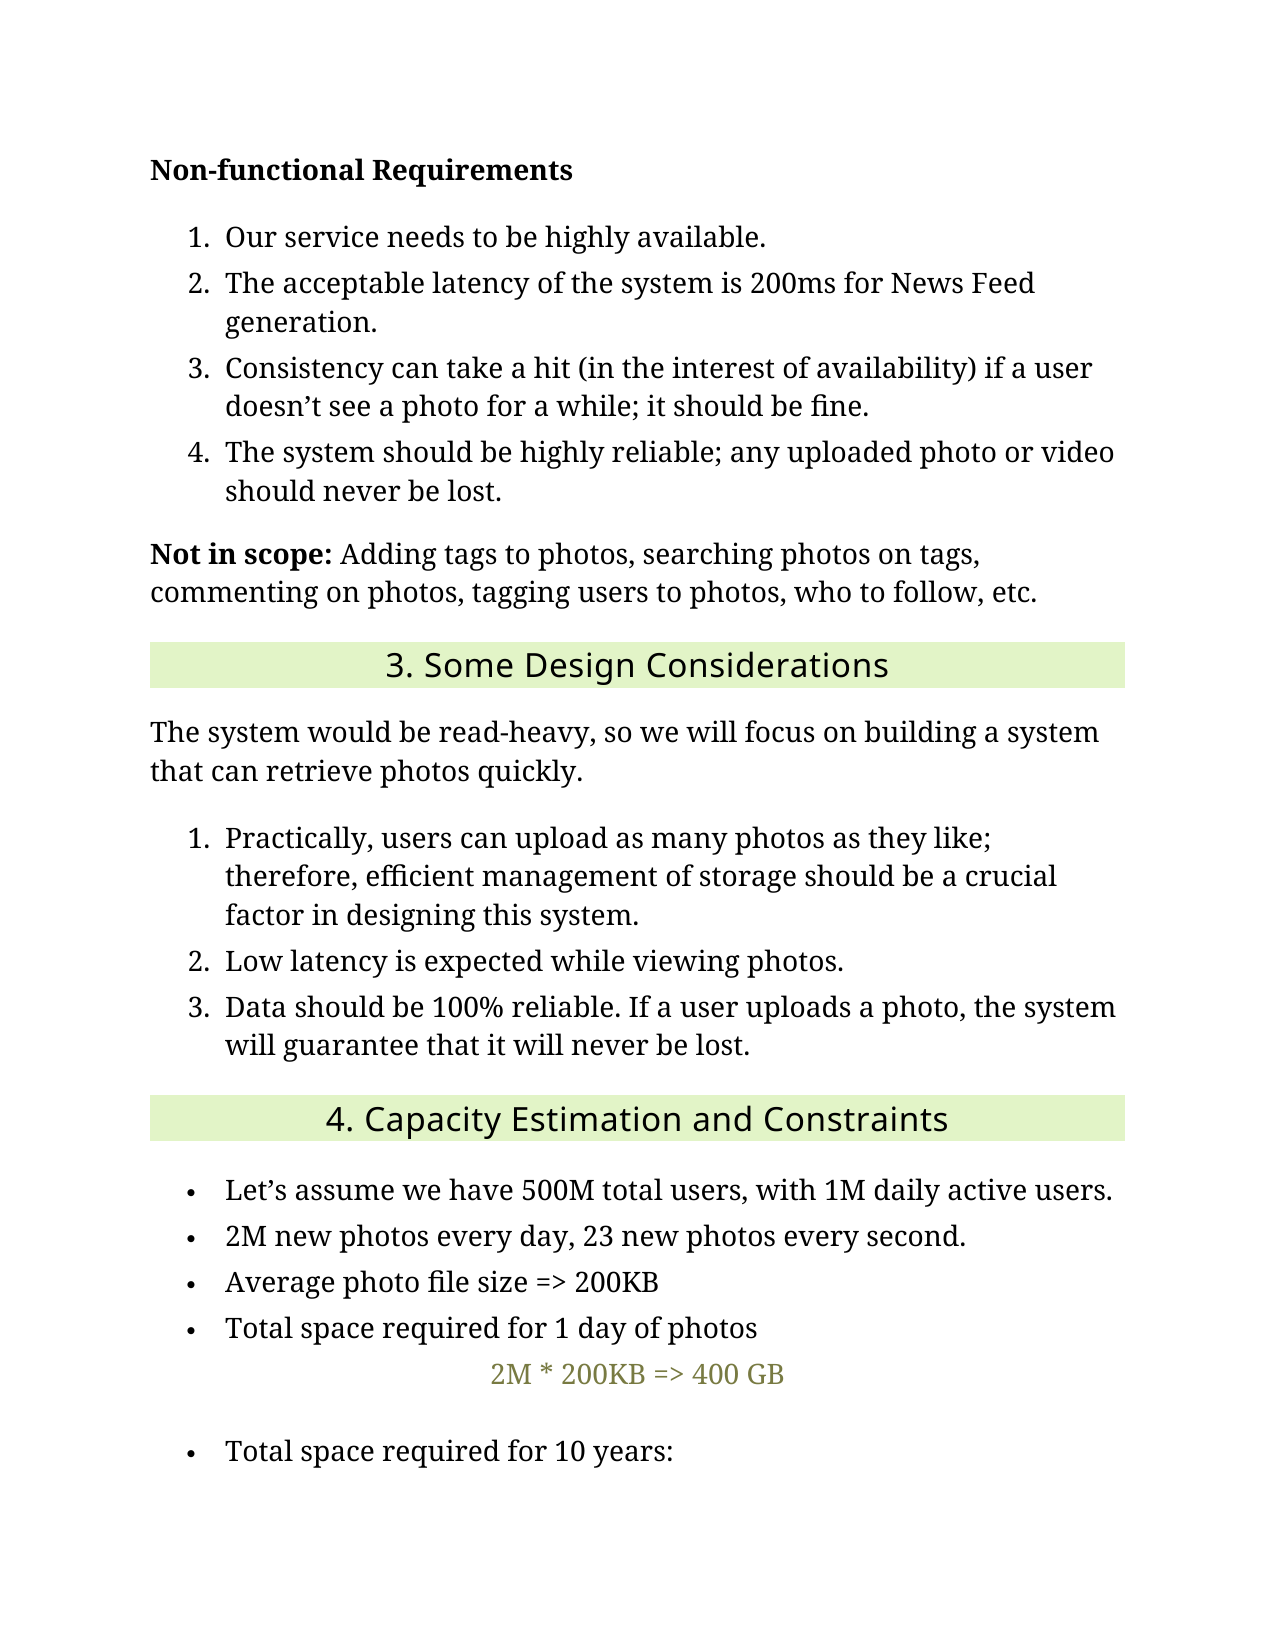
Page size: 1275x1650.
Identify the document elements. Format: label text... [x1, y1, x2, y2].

list Low latency is expected while viewing photos. [187, 941, 1125, 979]
list Average photo file size => 200KB [187, 1262, 1125, 1301]
list 2M new photos every day, 23 new photos every second. [187, 1216, 1125, 1254]
text 2M * 200KB => 400 GB [150, 1354, 1125, 1393]
list Consistency can take a hit (in the interest of availability) if a user doesn’t see a photo for a while; it should be fine. [187, 348, 1125, 425]
text Non-functional Requirements [150, 150, 1125, 188]
list Total space required for 10 years: [187, 1432, 1125, 1470]
text The system would be read-heavy, so we will focus on building a system that can retrieve photos quickly. [150, 713, 1125, 789]
text Not in scope: Adding tags to photos, searching photos on tags, commenting on photos, tagging users to photos, who to follow, etc. [150, 534, 1125, 611]
subtitle 3. Some Design Considerations [150, 642, 1125, 688]
list Our service needs to be highly available. [187, 217, 1125, 256]
list The system should be highly reliable; any uploaded photo or video should never be lost. [187, 433, 1125, 509]
subtitle 4. Capacity Estimation and Constraints [150, 1095, 1125, 1141]
list The acceptable latency of the system is 200ms for News Feed generation. [187, 264, 1125, 340]
list Total space required for 1 day of photos [187, 1308, 1125, 1347]
list Let’s assume we have 500M total users, with 1M daily active users. [187, 1170, 1125, 1208]
list Data should be 100% reliable. If a user uploads a photo, the system will guarantee that it will never be lost. [187, 987, 1125, 1064]
list Practically, users can upload as many photos as they like; therefore, efficient management of storage should be a crucial factor in designing this system. [187, 818, 1125, 933]
